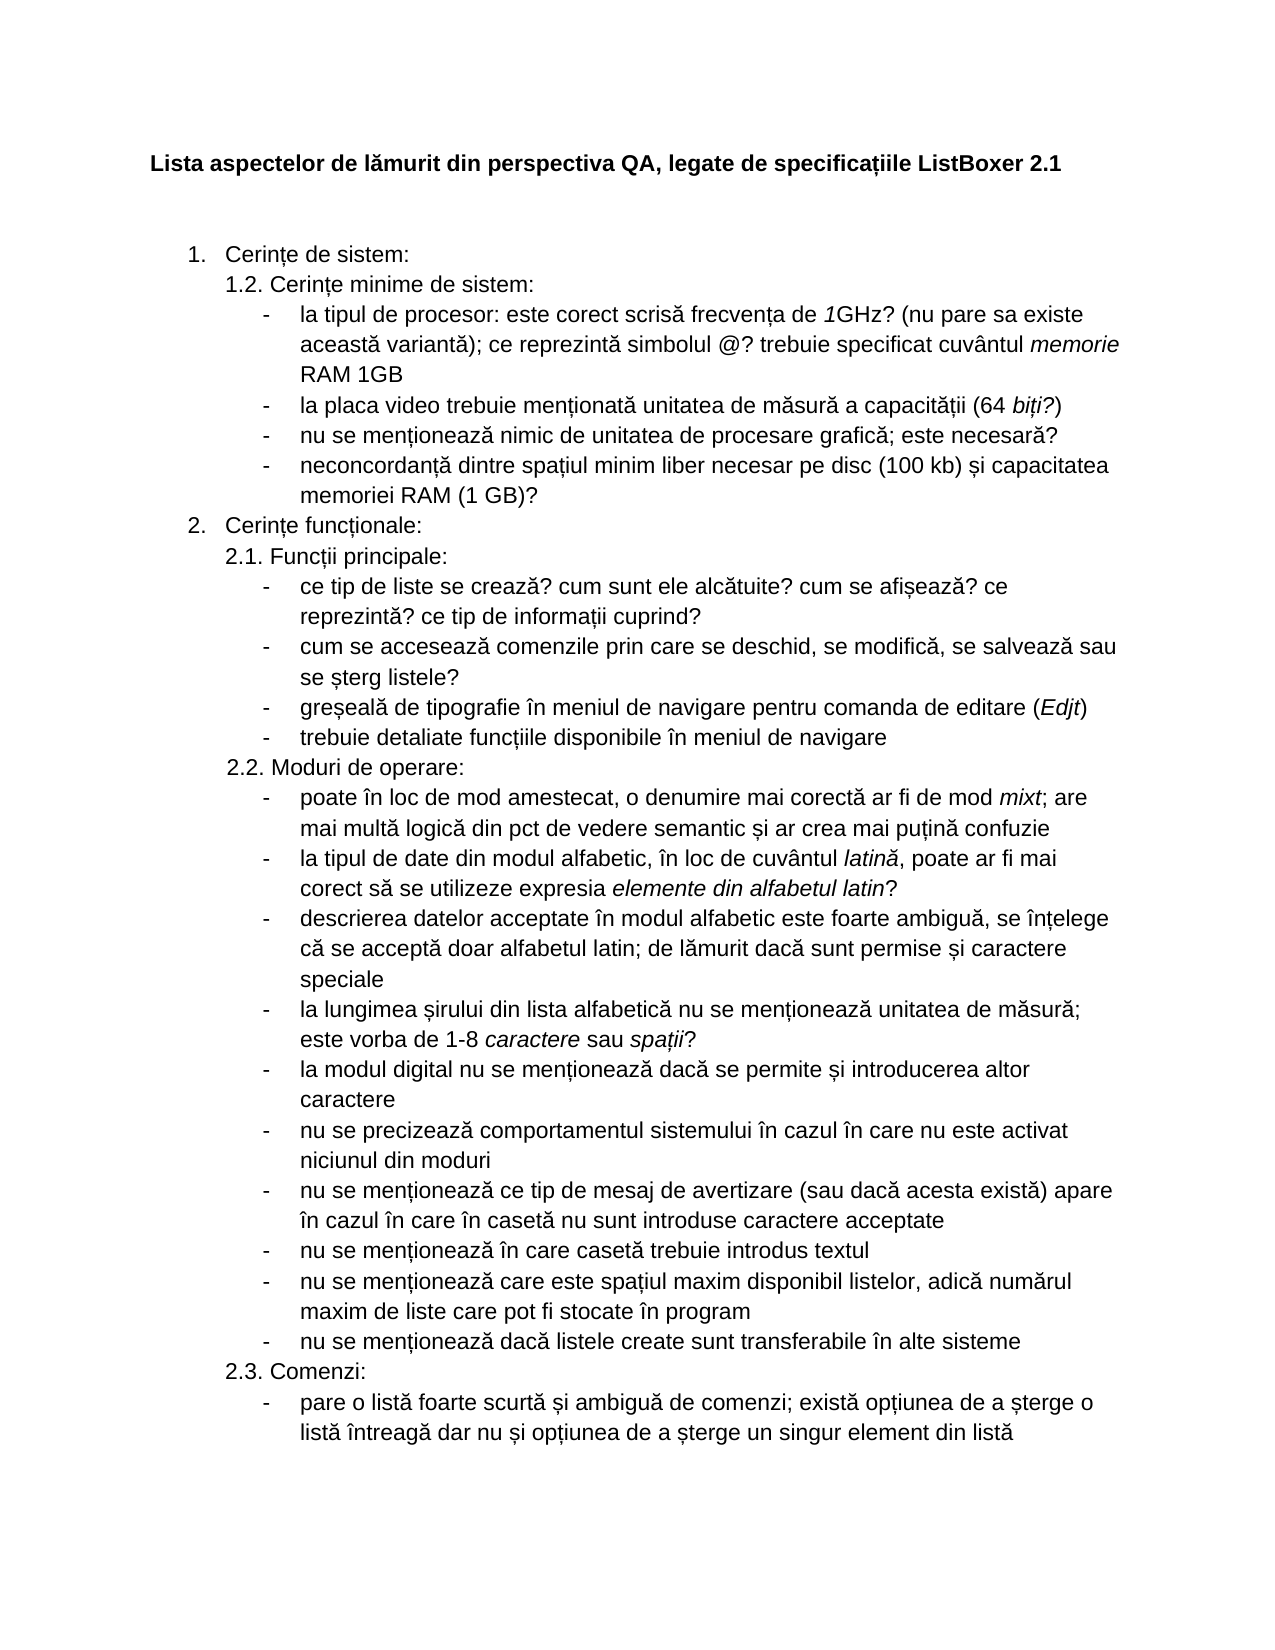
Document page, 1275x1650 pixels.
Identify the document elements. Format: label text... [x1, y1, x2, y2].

list pare o listă foarte scurtă și ambiguă de comenzi; există opțiunea de a șterge o listă întreagă dar nu și opțiunea de a șterge un singur element din listă [262, 1388, 1125, 1445]
text Lista aspectelor de lămurit din perspectiva QA, legate de specificațiile ListBoxer 2.1 [150, 150, 1125, 176]
list nu se menționează în care casetă trebuie introdus textul [262, 1237, 1125, 1264]
list nu se precizează comportamentul sistemului în cazul în care nu este activat niciunul din moduri [262, 1117, 1125, 1173]
list Cerințe de sistem: [187, 241, 1125, 267]
list nu se menționează nimic de unitatea de procesare grafică; este necesară? [262, 422, 1125, 448]
list neconcordanță dintre spațiul minim liber necesar pe disc (100 kb) și capacitatea memoriei RAM (1 GB)? [262, 452, 1125, 509]
list descrierea datelor acceptate în modul alfabetic este foarte ambiguă, se înțelege că se acceptă doar alfabetul latin; de lămurit dacă sunt permise și caractere speciale [262, 905, 1125, 992]
list nu se menționează ce tip de mesaj de avertizare (sau dacă acesta există) apare în cazul în care în casetă nu sunt introduse caractere acceptate [262, 1177, 1125, 1234]
text 1.2. Cerințe minime de sistem: [225, 271, 1125, 297]
list nu se menționează care este spațiul maxim disponibil listelor, adică numărul maxim de liste care pot fi stocate în program [262, 1268, 1125, 1324]
list cum se accesează comenzile prin care se deschid, se modifică, se salvează sau se șterg listele? [262, 633, 1125, 690]
list Cerințe funcționale: [187, 512, 1125, 539]
list greșeală de tipografie în meniul de navigare pentru comanda de editare (Edjt) [262, 694, 1125, 720]
list ce tip de liste se crează? cum sunt ele alcătuite? cum se afișează? ce reprezintă? ce tip de informații cuprind? [262, 573, 1125, 629]
text 2.1. Funcții principale: [225, 543, 1125, 569]
list la modul digital nu se menționează dacă se permite și introducerea altor caractere [262, 1056, 1125, 1113]
text 2.3. Comenzi: [225, 1358, 1125, 1385]
list nu se menționează dacă listele create sunt transferabile în alte sisteme [262, 1328, 1125, 1354]
text 2.2. Moduri de operare: [150, 754, 1125, 781]
list la tipul de procesor: este corect scrisă frecvența de 1GHz? (nu pare sa existe această variantă); ce reprezintă simbolul @? trebuie specificat cuvântul memorie RAM 1GB [262, 301, 1125, 388]
list poate în loc de mod amestecat, o denumire mai corectă ar fi de mod mixt; are mai multă logică din pct de vedere semantic și ar crea mai puțină confuzie [262, 784, 1125, 841]
list trebuie detaliate funcțiile disponibile în meniul de navigare [262, 724, 1125, 750]
list la lungimea șirului din lista alfabetică nu se menționează unitatea de măsură; este vorba de 1-8 caractere sau spații? [262, 996, 1125, 1052]
list la placa video trebuie menționată unitatea de măsură a capacității (64 biți?) [262, 392, 1125, 418]
list la tipul de date din modul alfabetic, în loc de cuvântul latină, poate ar fi mai corect să se utilizeze expresia elemente din alfabetul latin? [262, 845, 1125, 901]
